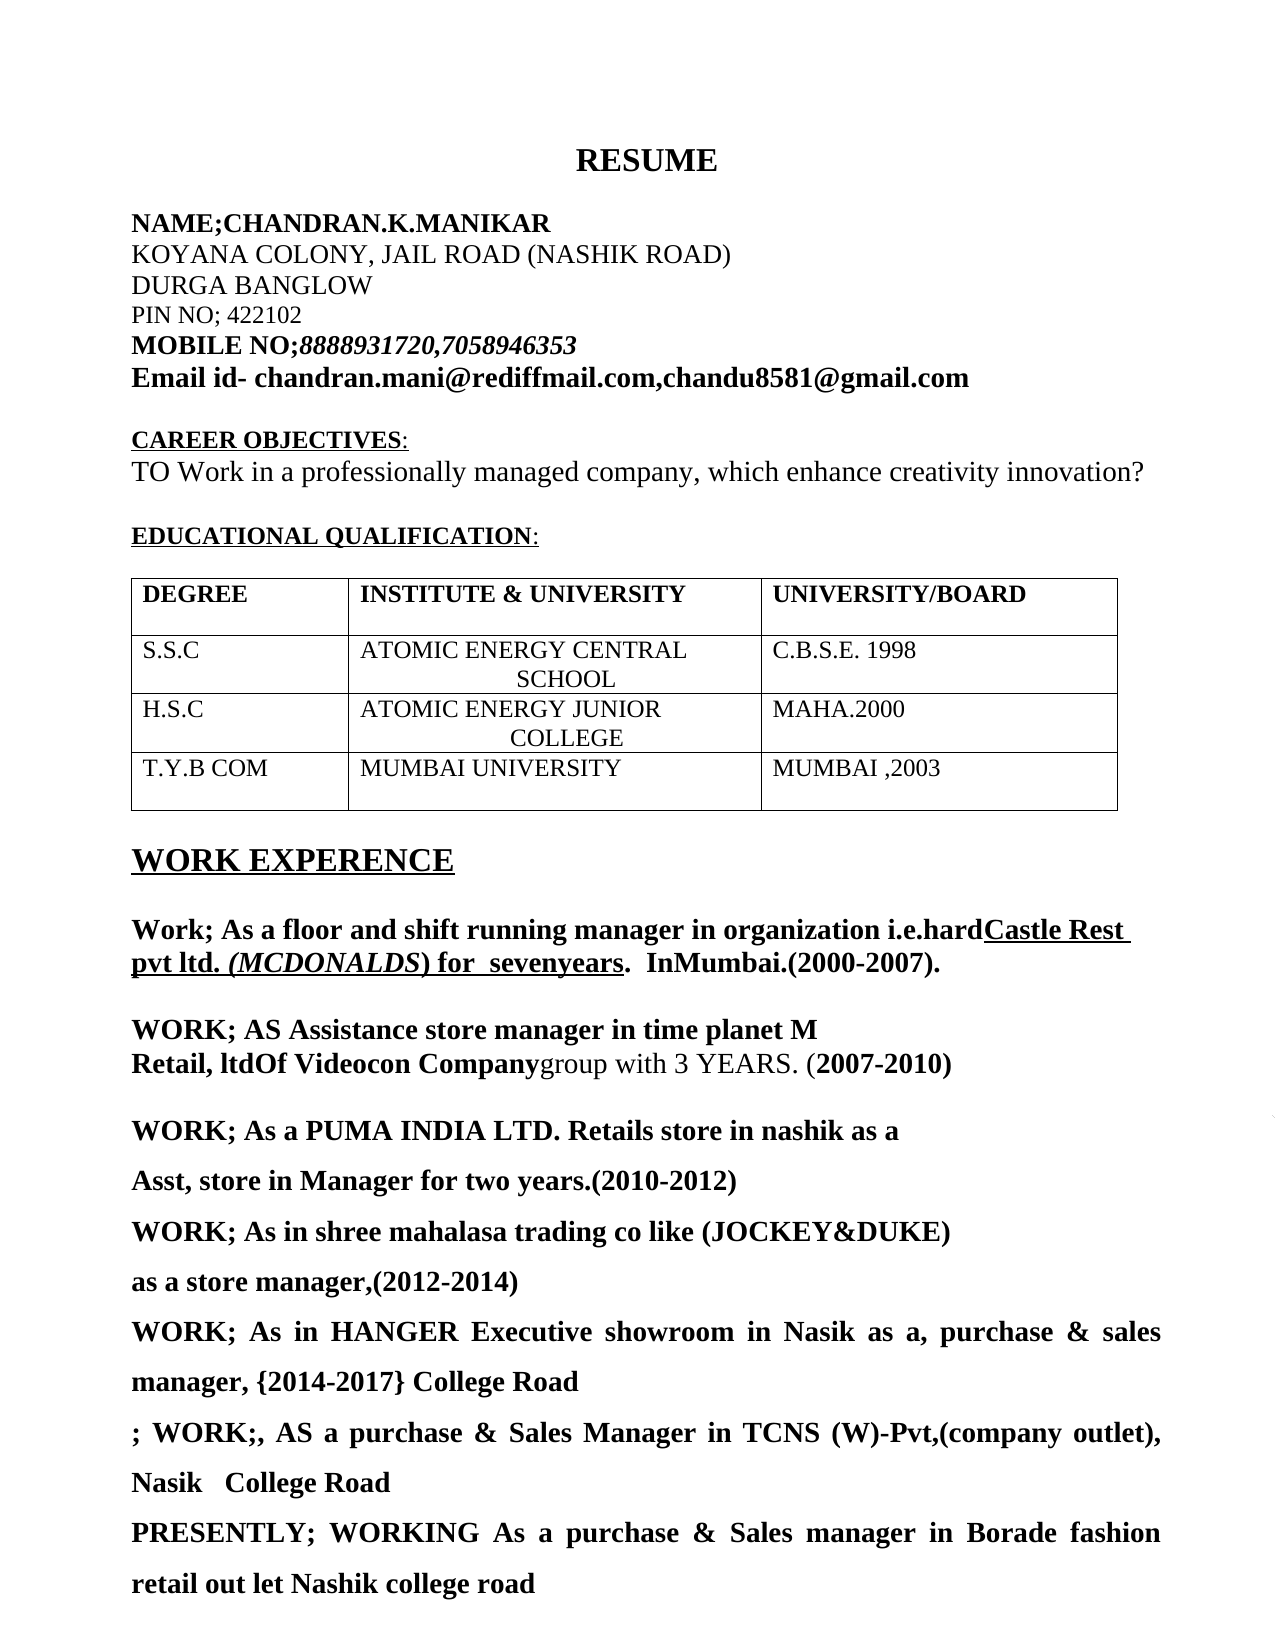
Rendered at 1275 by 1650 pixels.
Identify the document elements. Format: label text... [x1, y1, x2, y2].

text DURGA BANGLOW [131, 269, 1162, 300]
text WORK; As in shree mahalasa trading co like (JOCKEY&DUKE) [131, 1214, 1162, 1247]
text PRESENTLY; WORKING As a purchase & Sales manager in Borade fashion retail out let Nashik college road [131, 1516, 1162, 1599]
table_cell MAHA.2000 [762, 694, 1117, 752]
text MOBILE NO;8888931720,7058946353 [131, 329, 1162, 360]
text WORK EXPERENCE [131, 840, 1162, 878]
table_cell H.S.C [132, 694, 348, 752]
text WORK; AS Assistance store manager in time planet M [131, 1012, 1162, 1046]
text RESUME [131, 140, 1162, 178]
table_cell S.S.C [132, 636, 348, 693]
text as a store manager,(2012-2014) [131, 1264, 1162, 1297]
table_cell C.B.S.E. 1998 [762, 636, 1117, 693]
text TO Work in a professionally managed company, which enhance creativity innovation? [131, 454, 1162, 487]
table_cell MUMBAI ,2003 [762, 753, 1117, 810]
text ; WORK;, AS a purchase & Sales Manager in TCNS (W)-Pvt,(company outlet), Nasik College Road [131, 1415, 1162, 1499]
text WORK; As a PUMA INDIA LTD. Retails store in nashik as a [131, 1113, 1162, 1147]
text KOYANA COLONY, JAIL ROAD (NASHIK ROAD) [131, 238, 1162, 269]
text Work; As a floor and shift running manager in organization i.e.hardCastle Rest pvt ltd. (MCDONALDS) for sevenyears. InMumbai.(2000-2007). [131, 912, 1162, 979]
text Email id- chandran.mani@rediffmail.com,chandu8581@gmail.com [131, 360, 1162, 394]
table_header DEGREE [132, 579, 348, 634]
text EDUCATIONAL QUALIFICATION: [131, 521, 1162, 549]
table_header INSTITUTE & UNIVERSITY [349, 579, 761, 634]
table_cell ATOMIC ENERGY CENTRAL SCHOOL [349, 636, 761, 693]
table_cell ATOMIC ENERGY JUNIOR COLLEGE [349, 694, 761, 752]
text NAME;CHANDRAN.K.MANIKAR [131, 207, 1162, 238]
text CAREER OBJECTIVES: [131, 425, 1162, 454]
table_header UNIVERSITY/BOARD [762, 579, 1117, 634]
table_cell MUMBAI UNIVERSITY [349, 753, 761, 810]
text PIN NO; 422102 [131, 300, 1162, 329]
text Asst, store in Manager for two years.(2010-2012) [131, 1163, 1162, 1197]
text Retail, ltdOf Videocon Companygroup with 3 YEARS. (2007-2010) [131, 1046, 1162, 1079]
table_cell T.Y.B COM [132, 753, 348, 810]
text WORK; As in HANGER Executive showroom in Nasik as a, purchase & sales manager, {2014-2017} College Road [131, 1314, 1162, 1398]
